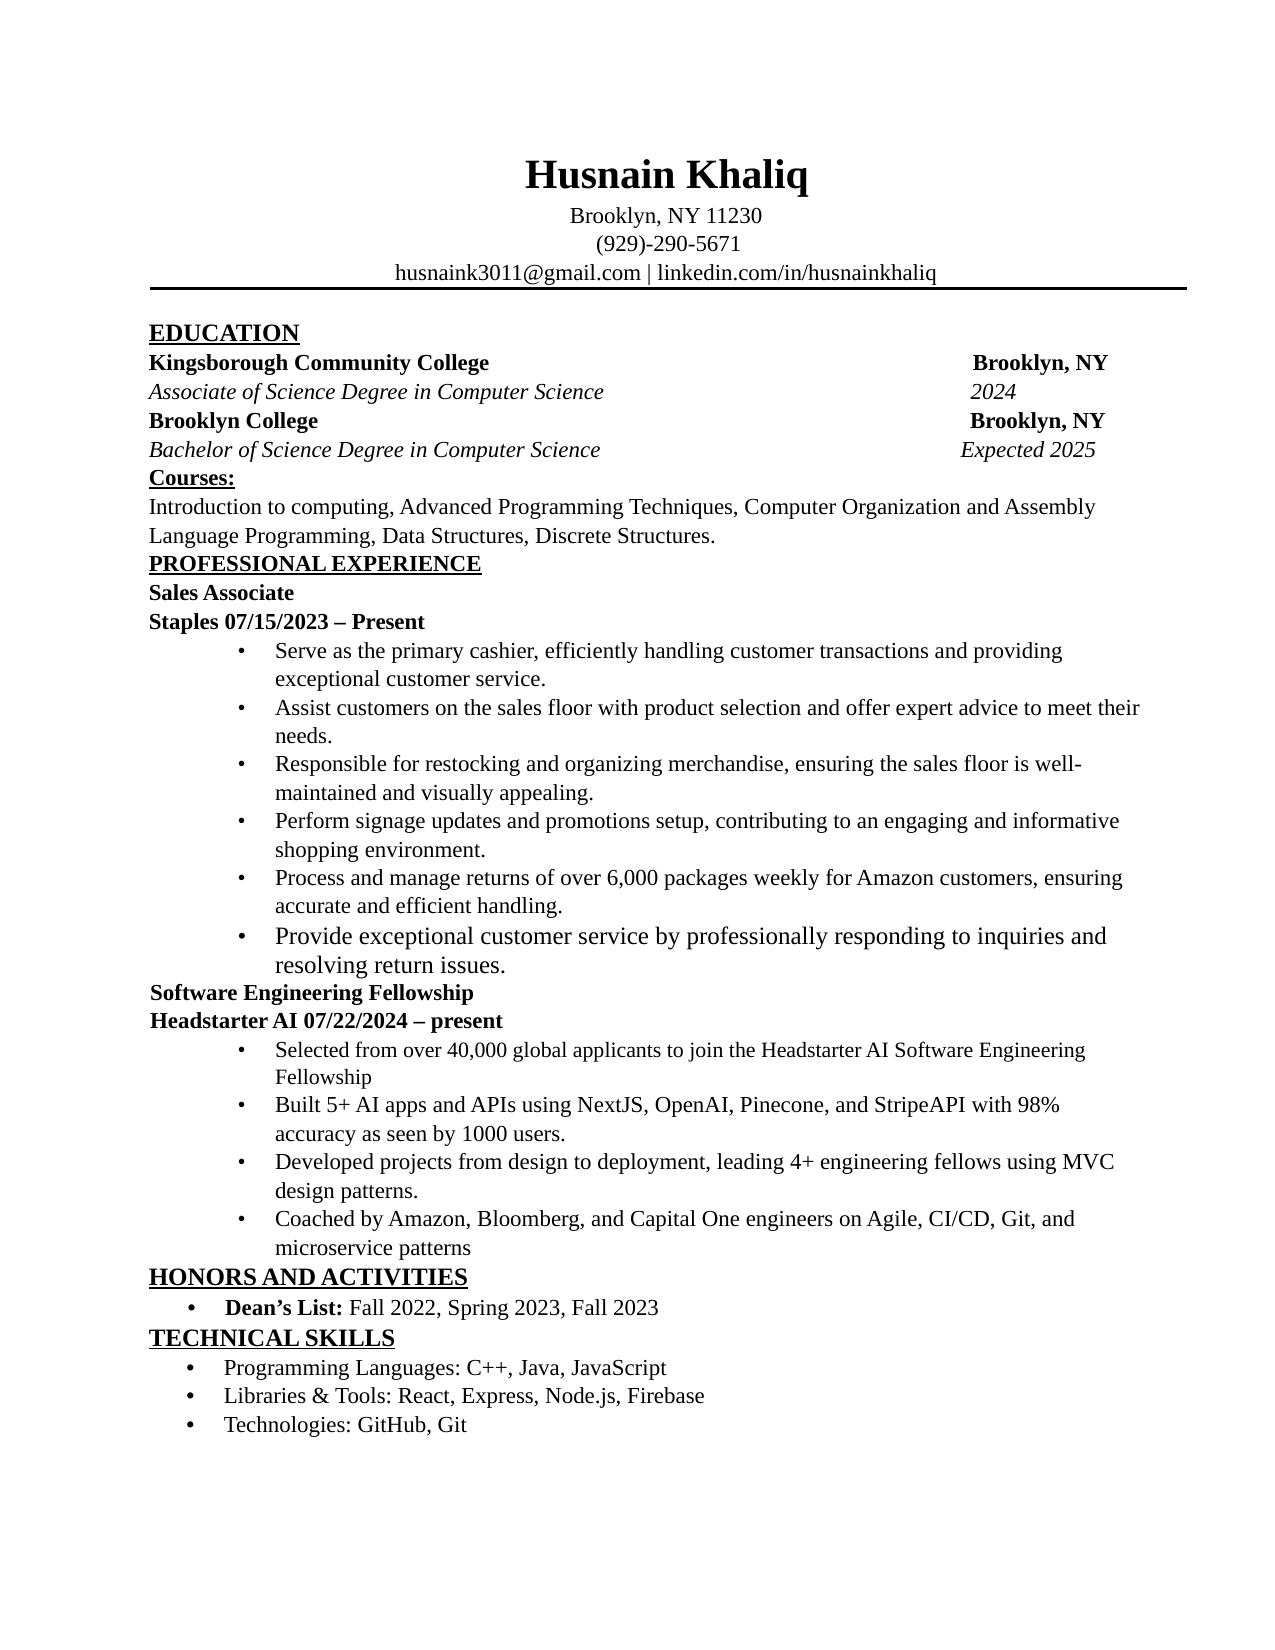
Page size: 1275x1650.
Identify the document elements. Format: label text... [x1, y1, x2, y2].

list Dean’s List: Fall 2022, Spring 2023, Fall 2023 [187, 1294, 1145, 1320]
list Selected from over 40,000 global applicants to join the Headstarter AI Software Engineering Fellowship [237, 1036, 1145, 1089]
list accuracy as seen by 1000 users. [275, 1120, 1145, 1146]
subtitle TECHNICAL SKILLS [148, 1323, 1145, 1351]
list microservice patterns [275, 1234, 1145, 1260]
text Courses: [148, 464, 1145, 491]
list Built 5+ AI apps and APIs using NextJS, OpenAI, Pinecone, and StripeAPI with 98% [237, 1092, 1145, 1118]
text Introduction to computing, Advanced Programming Techniques, Computer Organization and Assembly Language Programming, Data Structures, Discrete Structures. [148, 493, 1145, 548]
text Headstarter AI 07/22/2024 – present [150, 1007, 1145, 1034]
list Assist customers on the sales floor with product selection and offer expert advice to meet their needs. [237, 693, 1145, 748]
list Perform signage updates and promotions setup, contributing to an engaging and informative shopping environment. [237, 807, 1145, 862]
text husnaink3011@gmail.com | linkedin.com/in/husnainkhaliq [187, 258, 1145, 285]
text Bachelor of Science Degree in Computer Science Expected 2025 [148, 436, 1145, 462]
text Husnain Khaliq [375, 150, 1145, 198]
list Coached by Amazon, Bloomberg, and Capital One engineers on Agile, CI/CD, Git, and [237, 1205, 1145, 1232]
text Sales Associate [148, 579, 1145, 606]
list Developed projects from design to deployment, leading 4+ engineering fellows using MVC [237, 1148, 1145, 1175]
subtitle EDUCATION [148, 318, 1145, 347]
text Software Engineering Fellowship [150, 978, 1145, 1005]
list Technologies: GitHub, Git [186, 1411, 1145, 1437]
list Serve as the primary cashier, efficiently handling customer transactions and providing exceptional customer service. [237, 637, 1145, 691]
text (929)-290-5671 [187, 230, 1144, 256]
list Process and manage returns of over 6,000 packages weekly for Amazon customers, ensuring accurate and efficient handling. [237, 864, 1145, 919]
list Responsible for restocking and organizing merchandise, ensuring the sales floor is well-maintained and visually appealing. [237, 750, 1145, 805]
list Programming Languages: C++, Java, JavaScript [186, 1354, 1145, 1380]
list Provide exceptional customer service by professionally responding to inquiries and resolving return issues. [237, 921, 1145, 978]
text Brooklyn College Brooklyn, NY [148, 407, 1145, 433]
text Kingsborough Community College Brooklyn, NY [148, 349, 1145, 376]
subtitle HONORS AND ACTIVITIES [148, 1262, 1145, 1291]
text Staples 07/15/2023 – Present [148, 608, 1145, 634]
text Associate of Science Degree in Computer Science 2024 [148, 378, 1145, 404]
list design patterns. [275, 1177, 1145, 1203]
list Libraries & Tools: React, Express, Node.js, Firebase [186, 1382, 1145, 1409]
text PROFESSIONAL EXPERIENCE [148, 550, 1145, 577]
text Brooklyn, NY 11230 [187, 202, 1145, 228]
